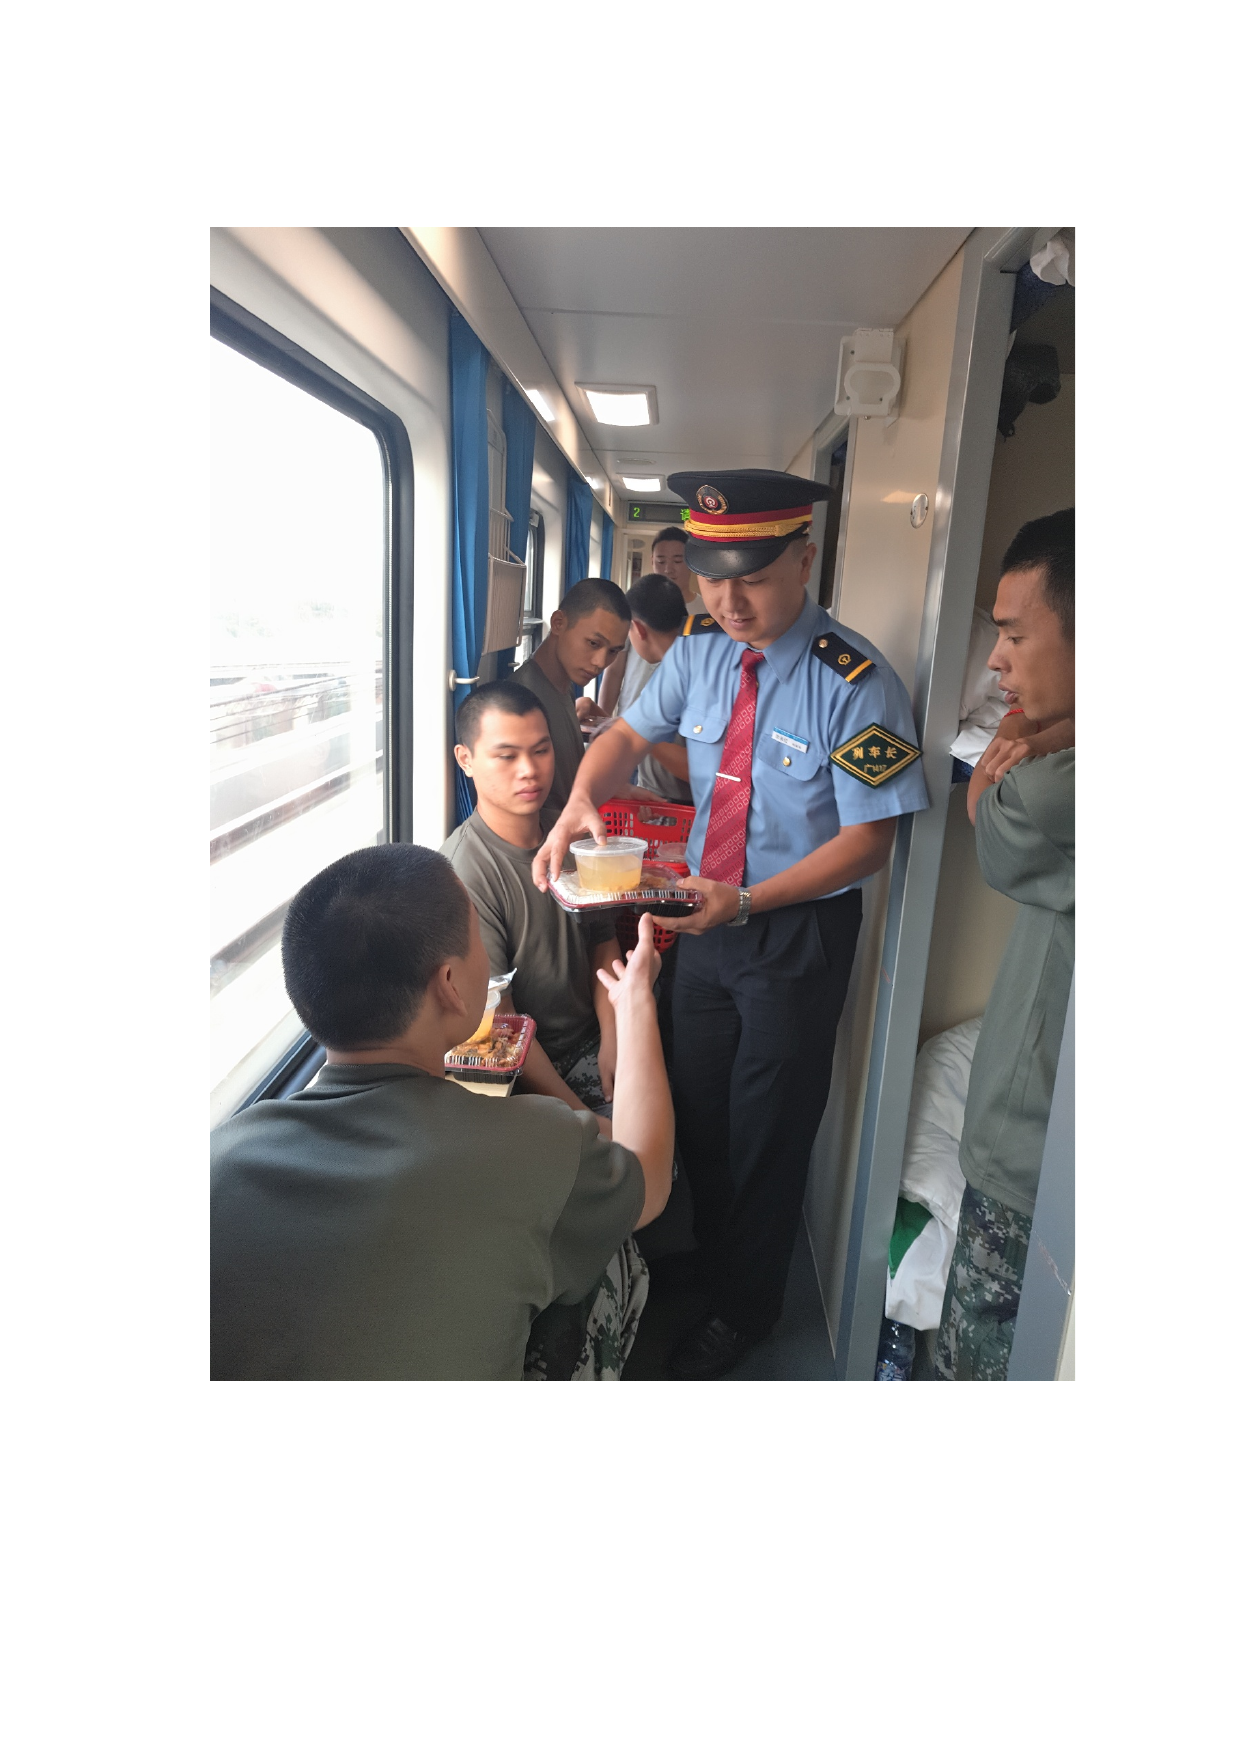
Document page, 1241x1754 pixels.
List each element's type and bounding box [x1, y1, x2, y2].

picture [210, 227, 1076, 1381]
